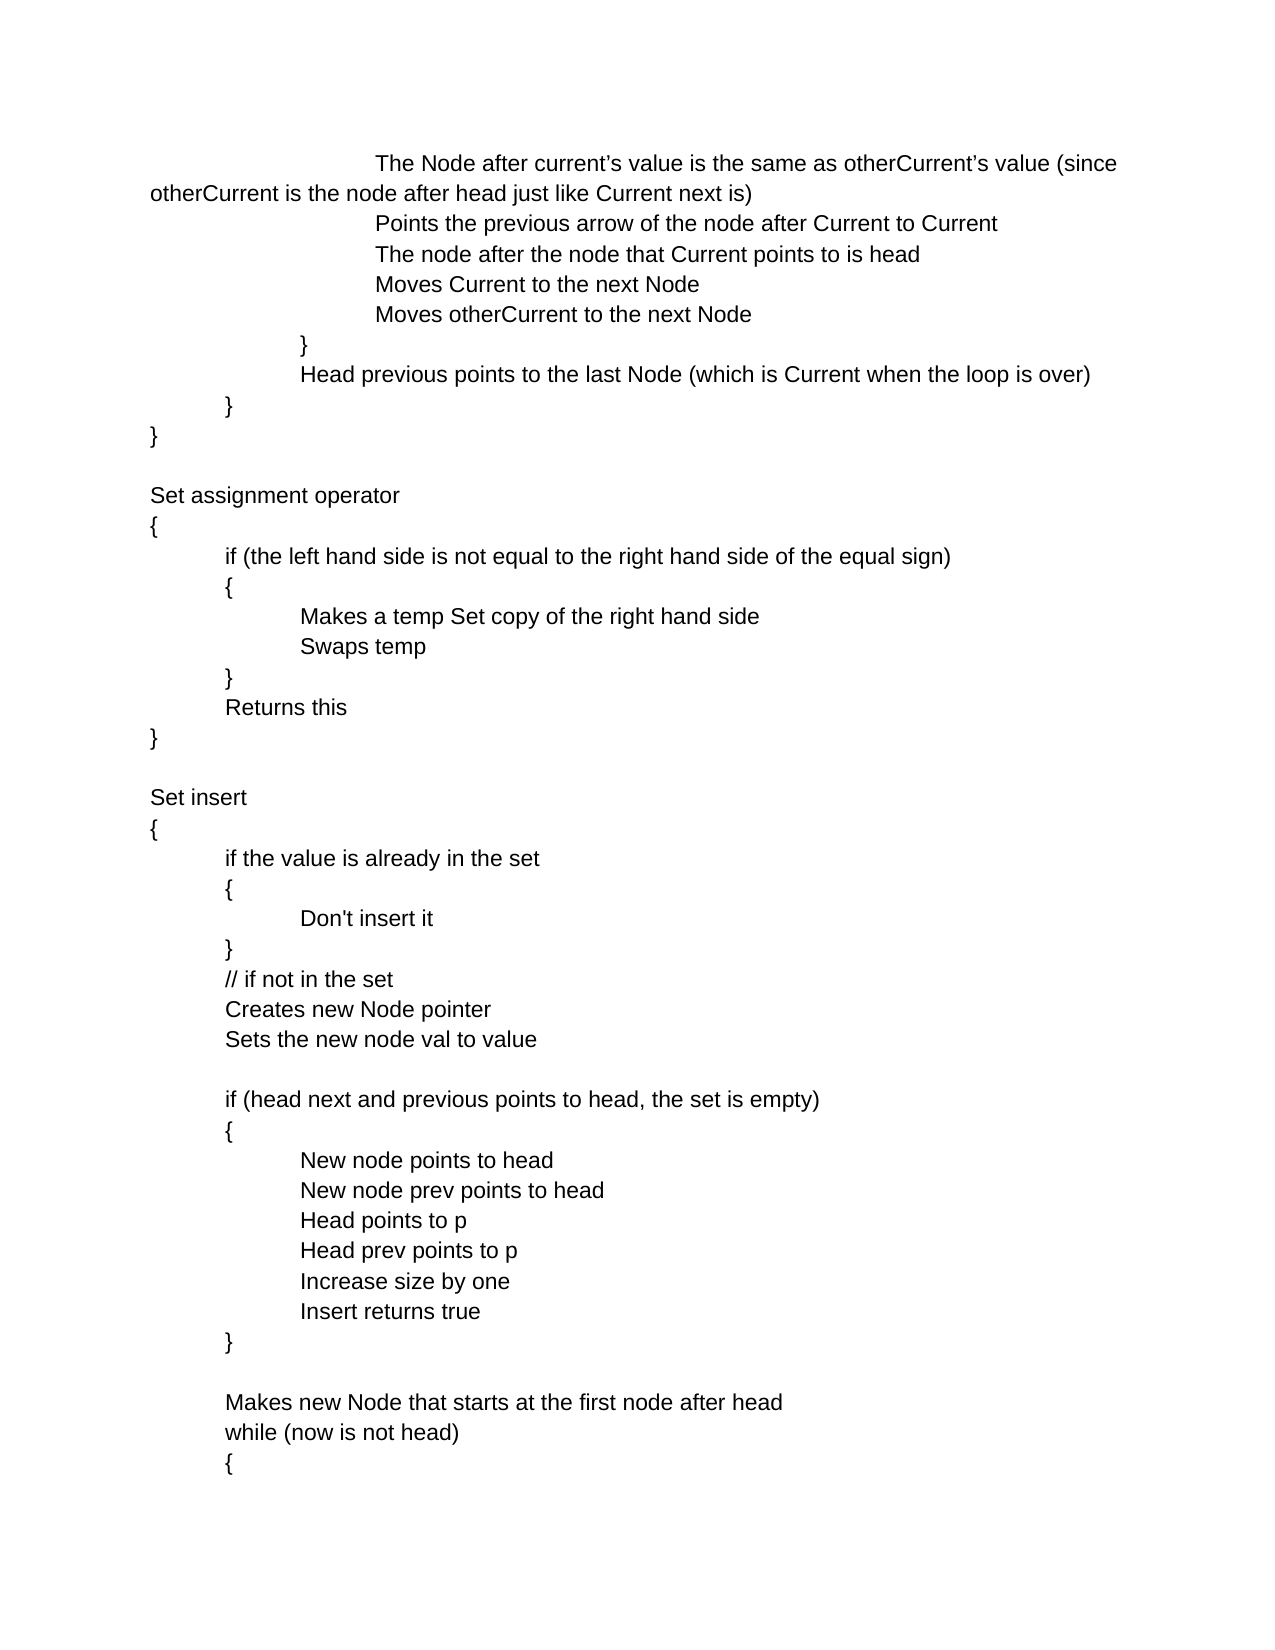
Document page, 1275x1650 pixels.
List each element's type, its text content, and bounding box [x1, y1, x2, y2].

text if the value is already in the set [150, 845, 1125, 871]
text { [150, 814, 1125, 841]
text Makes a temp Set copy of the right hand side [150, 603, 1125, 629]
text Set assignment operator [150, 482, 1125, 509]
text { [150, 1449, 1125, 1475]
text The node after the node that Current points to is head [150, 241, 1125, 267]
text Head previous points to the last Node (which is Current when the loop is over) [150, 361, 1125, 388]
text Sets the new node val to value [150, 1026, 1125, 1052]
text } [150, 392, 1125, 418]
text } [150, 422, 1125, 448]
text Insert returns true [150, 1298, 1125, 1324]
text Moves Current to the next Node [150, 271, 1125, 297]
text Makes new Node that starts at the first node after head [150, 1388, 1125, 1415]
text { [150, 512, 1125, 539]
text } [150, 1328, 1125, 1354]
text while (now is not head) [150, 1419, 1125, 1445]
text Head points to p [150, 1207, 1125, 1234]
text Increase size by one [150, 1268, 1125, 1294]
text if (the left hand side is not equal to the right hand side of the equal sign) [150, 543, 1125, 569]
text Swaps temp [150, 633, 1125, 660]
text } [150, 331, 1125, 358]
text New node points to head [150, 1147, 1125, 1173]
text Set insert [150, 784, 1125, 811]
text Moves otherCurrent to the next Node [150, 301, 1125, 327]
text The Node after current’s value is the same as otherCurrent’s value (since otherCurrent is the node after head just like Current next is) [150, 150, 1125, 207]
text New node prev points to head [150, 1177, 1125, 1203]
text { [150, 573, 1125, 599]
text Returns this [150, 694, 1125, 720]
text { [150, 1117, 1125, 1143]
text Creates new Node pointer [150, 996, 1125, 1022]
text // if not in the set [150, 966, 1125, 992]
text Don't insert it [150, 905, 1125, 932]
text { [150, 875, 1125, 901]
text Head prev points to p [150, 1237, 1125, 1264]
text } [150, 935, 1125, 962]
text if (head next and previous points to head, the set is empty) [150, 1086, 1125, 1113]
text Points the previous arrow of the node after Current to Current [150, 210, 1125, 237]
text } [150, 724, 1125, 750]
text } [150, 663, 1125, 690]
